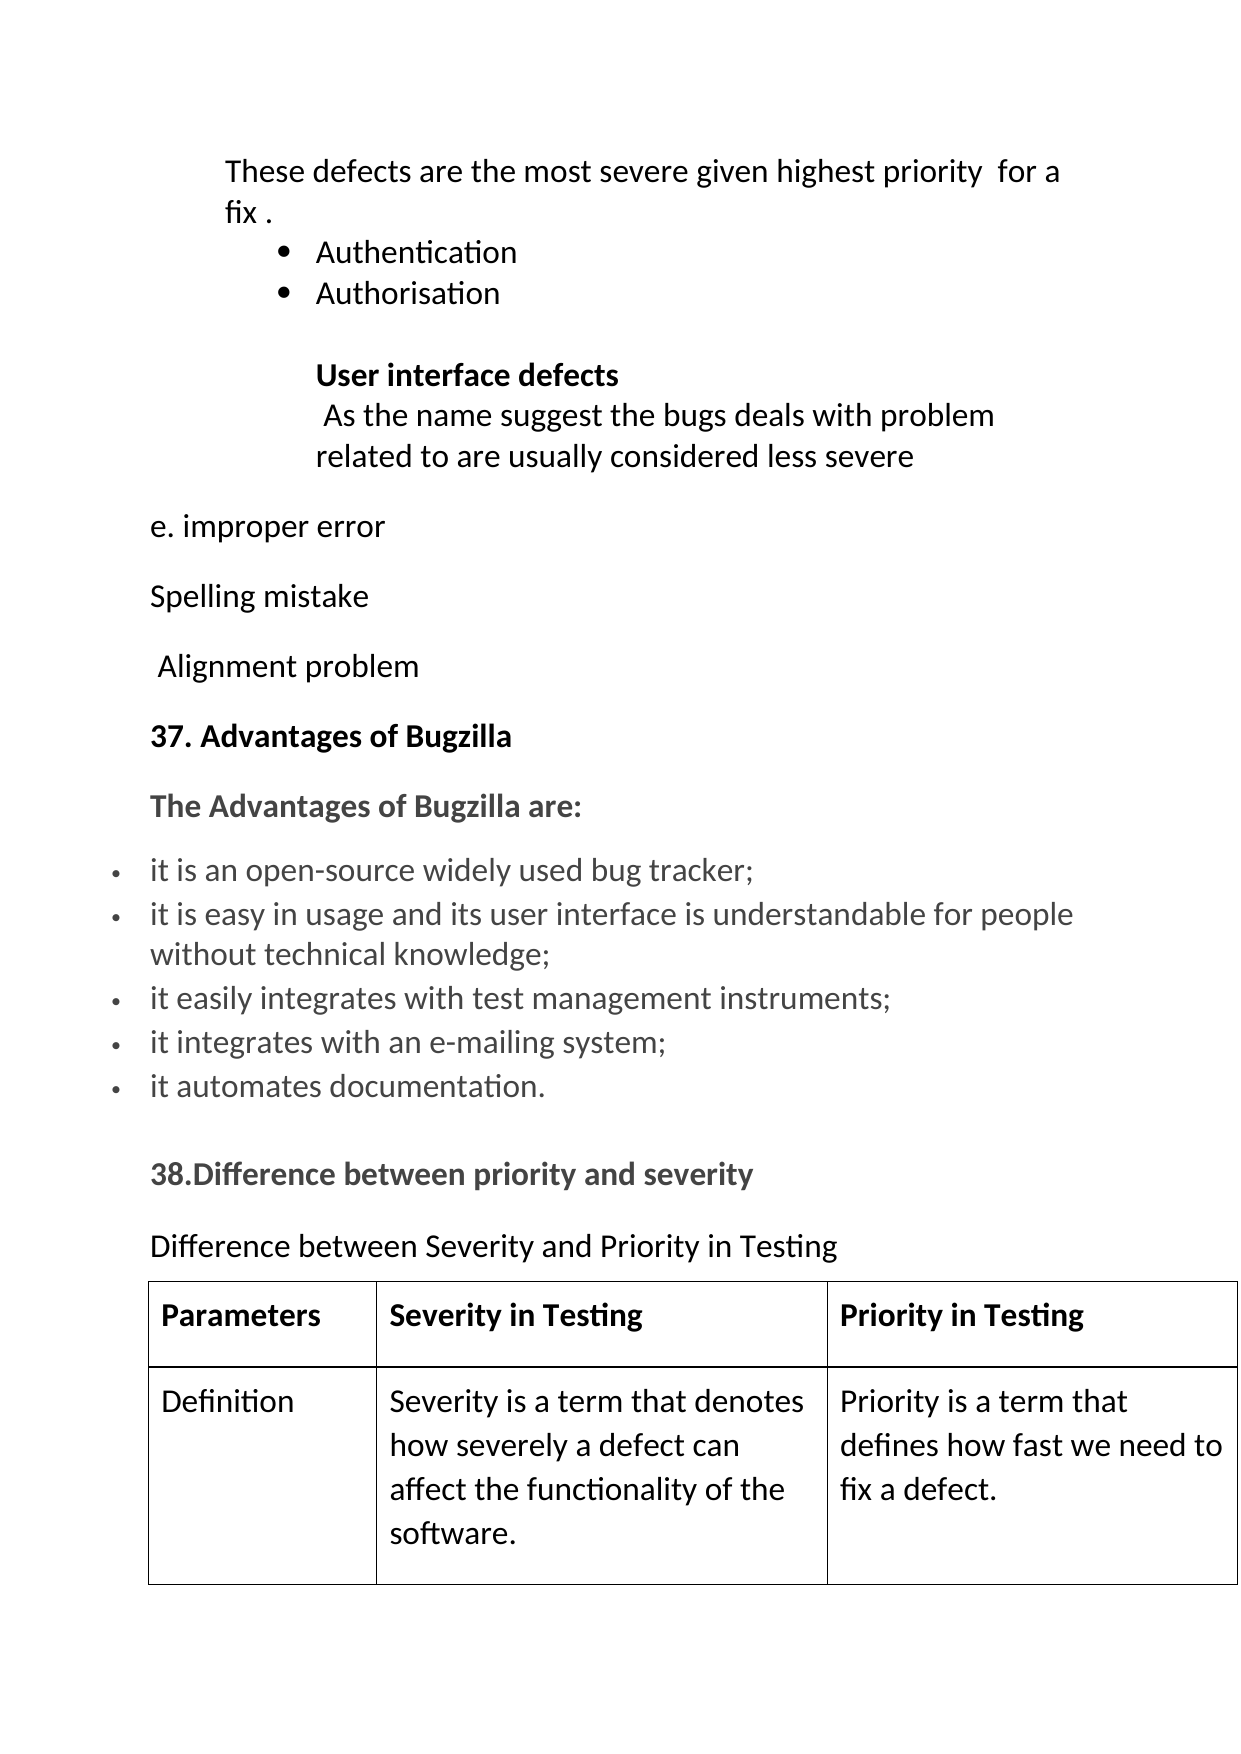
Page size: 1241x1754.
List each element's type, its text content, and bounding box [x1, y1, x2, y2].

text The Advantages of Bugzilla are: [150, 784, 1090, 825]
list it easily integrates with test management instruments; [112, 977, 1090, 1018]
table_cell Definition [149, 1368, 376, 1584]
text e. improper error [150, 505, 1090, 546]
list Authentication [278, 231, 1090, 272]
list User interface defects [316, 354, 1090, 394]
text Alignment problem [150, 645, 1090, 686]
list it integrates with an e-mailing system; [112, 1021, 1090, 1062]
subtitle Difference between Severity and Priority in Testing [150, 1224, 1090, 1265]
list These defects are the most severe given highest priority for a fix . [225, 150, 1090, 231]
text 38.Difference between priority and severity [150, 1153, 1090, 1193]
table_header Parameters [149, 1282, 376, 1366]
list As the name suggest the bugs deals with problem related to are usually considered less severe [316, 394, 1090, 476]
list it is easy in usage and its user interface is understandable for people without technical knowledge; [112, 893, 1090, 974]
table_cell Priority is a term that defines how fast we need to fix a defect. [828, 1368, 1237, 1584]
text Spelling mistake [150, 575, 1090, 616]
list it is an open-source widely used bug tracker; [112, 849, 1090, 889]
list Authorisation [278, 272, 1090, 313]
table_header Priority in Testing [828, 1282, 1237, 1366]
list it automates documentation. [112, 1065, 1090, 1106]
table_header Severity in Testing [377, 1282, 827, 1366]
table_cell Severity is a term that denotes how severely a defect can affect the functionality of the software. [377, 1368, 827, 1584]
text 37. Advantages of Bugzilla [150, 715, 1090, 755]
